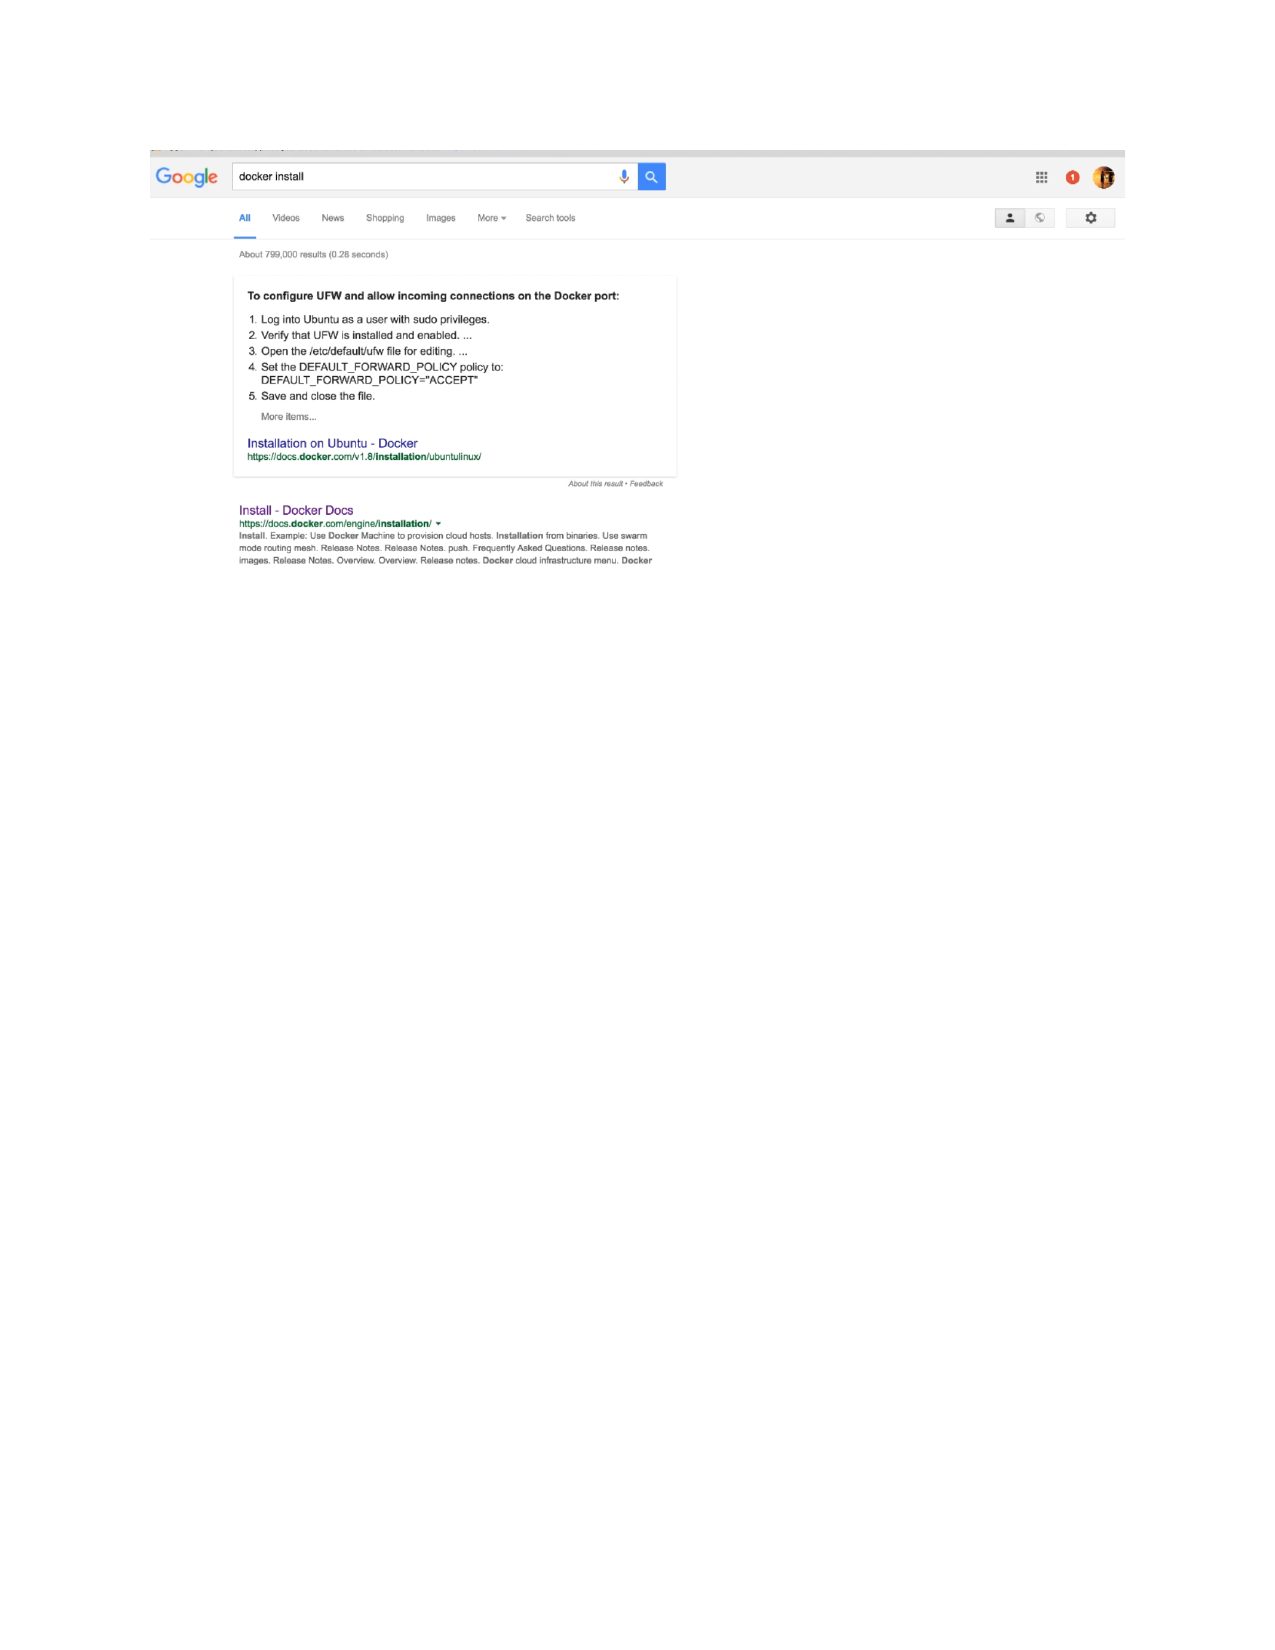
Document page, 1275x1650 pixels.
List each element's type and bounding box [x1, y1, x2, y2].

picture [150, 150, 1125, 565]
